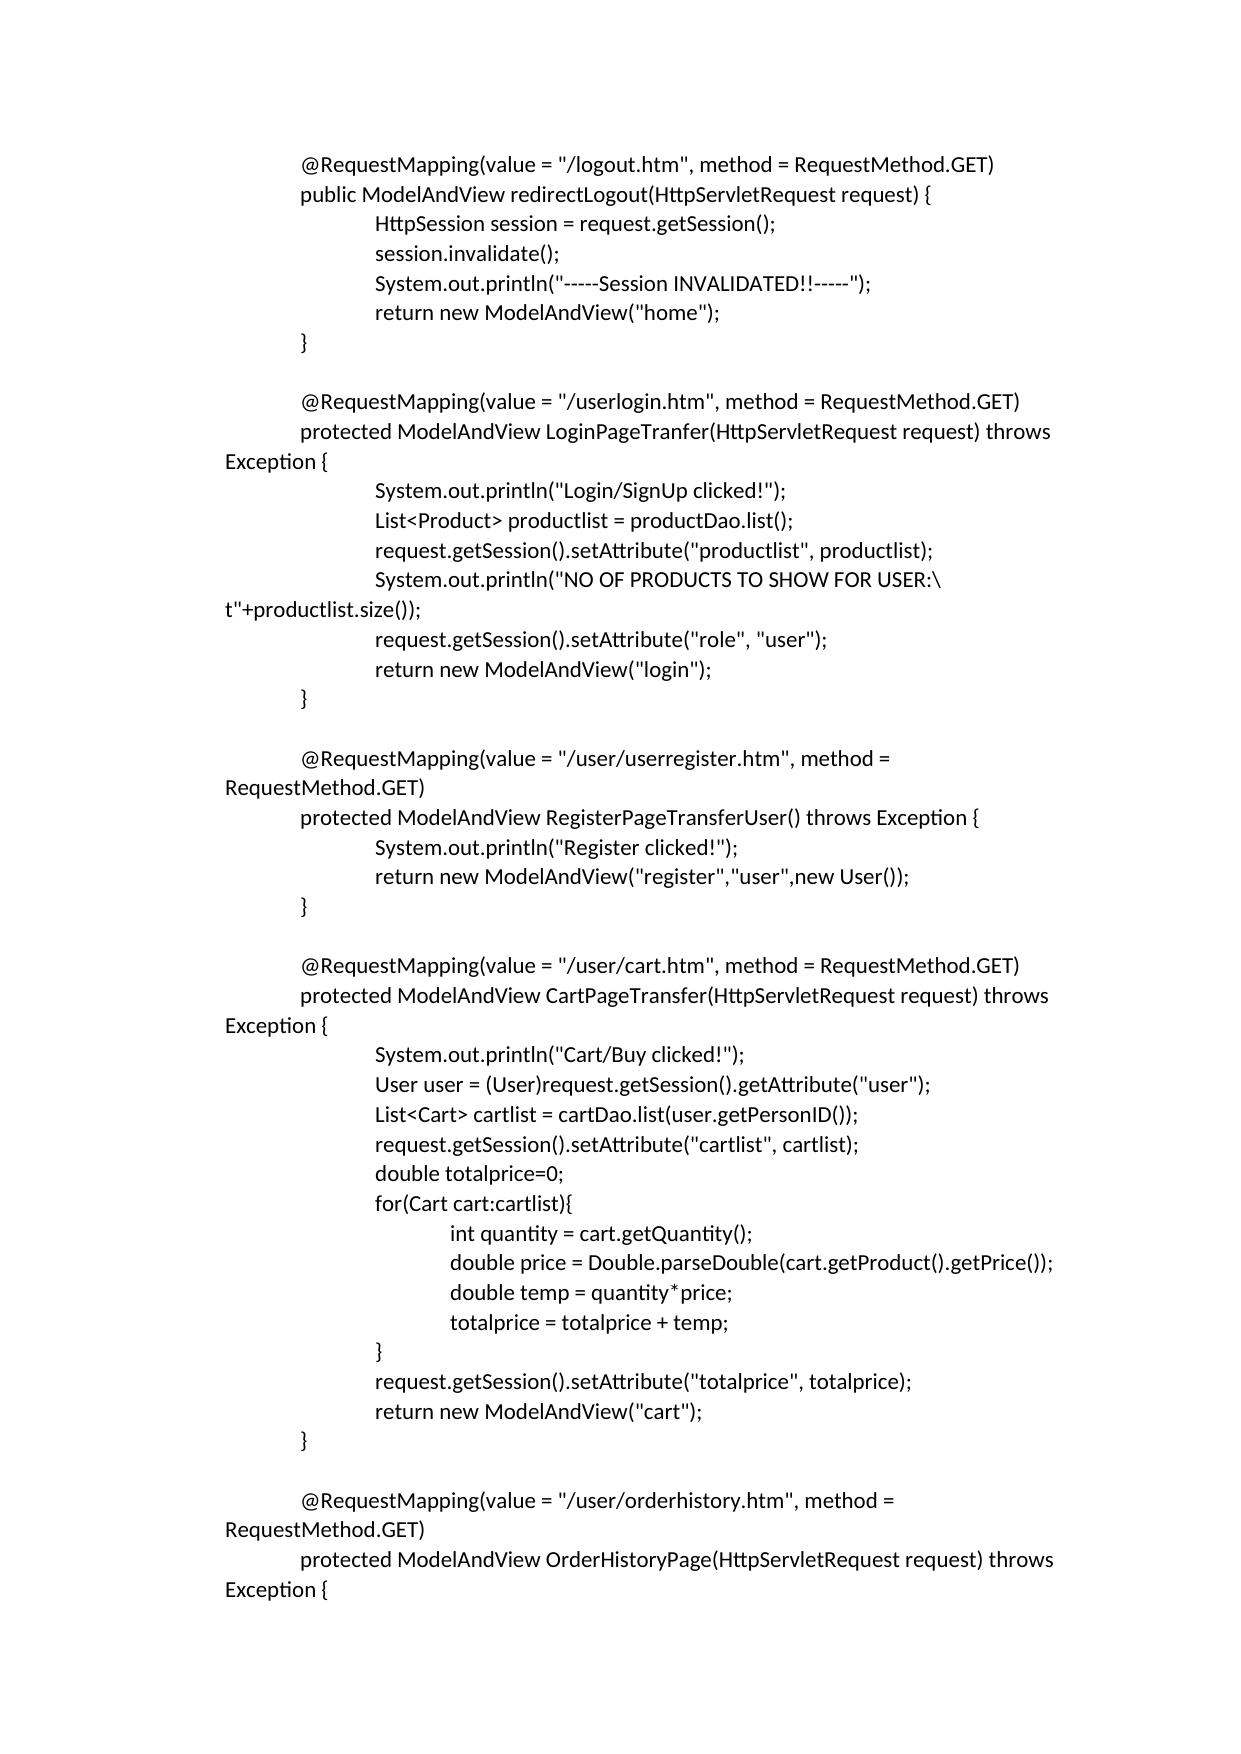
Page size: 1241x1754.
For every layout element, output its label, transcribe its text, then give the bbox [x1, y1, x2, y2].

list session.invalidate(); [225, 239, 1090, 267]
list protected ModelAndView OrderHistoryPage(HttpServletRequest request) throws Exception { [225, 1545, 1090, 1603]
list @RequestMapping(value = "/user/cart.htm", method = RequestMethod.GET) [225, 952, 1090, 979]
list request.getSession().setAttribute("cartlist", cartlist); [225, 1130, 1090, 1158]
list List<Product> productlist = productDao.list(); [225, 506, 1090, 534]
list @RequestMapping(value = "/user/orderhistory.htm", method = RequestMethod.GET) [225, 1486, 1090, 1544]
list protected ModelAndView CartPageTransfer(HttpServletRequest request) throws Exception { [225, 981, 1090, 1039]
list double price = Double.parseDouble(cart.getProduct().getPrice()); [225, 1248, 1090, 1276]
list System.out.println("-----Session INVALIDATED!!-----"); [225, 269, 1090, 297]
list protected ModelAndView LoginPageTranfer(HttpServletRequest request) throws Exception { [225, 417, 1090, 475]
list } [225, 684, 1090, 712]
list for(Cart cart:cartlist){ [225, 1189, 1090, 1217]
list System.out.println("Cart/Buy clicked!"); [225, 1041, 1090, 1069]
list int quantity = cart.getQuantity(); [225, 1219, 1090, 1247]
list System.out.println("Register clicked!"); [225, 833, 1090, 861]
list request.getSession().setAttribute("productlist", productlist); [225, 536, 1090, 564]
list double temp = quantity*price; [225, 1278, 1090, 1306]
list } [225, 1337, 1090, 1366]
list List<Cart> cartlist = cartDao.list(user.getPersonID()); [225, 1100, 1090, 1128]
list double totalprice=0; [225, 1159, 1090, 1187]
list return new ModelAndView("cart"); [225, 1397, 1090, 1425]
list User user = (User)request.getSession().getAttribute("user"); [225, 1070, 1090, 1098]
list return new ModelAndView("login"); [225, 655, 1090, 683]
list } [225, 328, 1090, 356]
list HttpSession session = request.getSession(); [225, 209, 1090, 237]
list request.getSession().setAttribute("role", "user"); [225, 625, 1090, 653]
list } [225, 892, 1090, 920]
list totalprice = totalprice + temp; [225, 1308, 1090, 1336]
list request.getSession().setAttribute("totalprice", totalprice); [225, 1367, 1090, 1395]
list System.out.println("NO OF PRODUCTS TO SHOW FOR USER:\t"+productlist.size()); [225, 566, 1090, 623]
list return new ModelAndView("register","user",new User()); [225, 862, 1090, 891]
list @RequestMapping(value = "/user/userregister.htm", method = RequestMethod.GET) [225, 744, 1090, 801]
list @RequestMapping(value = "/userlogin.htm", method = RequestMethod.GET) [225, 387, 1090, 416]
list } [225, 1427, 1090, 1454]
list System.out.println("Login/SignUp clicked!"); [225, 477, 1090, 504]
list protected ModelAndView RegisterPageTransferUser() throws Exception { [225, 803, 1090, 831]
list @RequestMapping(value = "/logout.htm", method = RequestMethod.GET) [225, 150, 1090, 178]
list return new ModelAndView("home"); [225, 298, 1090, 326]
list public ModelAndView redirectLogout(HttpServletRequest request) { [225, 180, 1090, 208]
